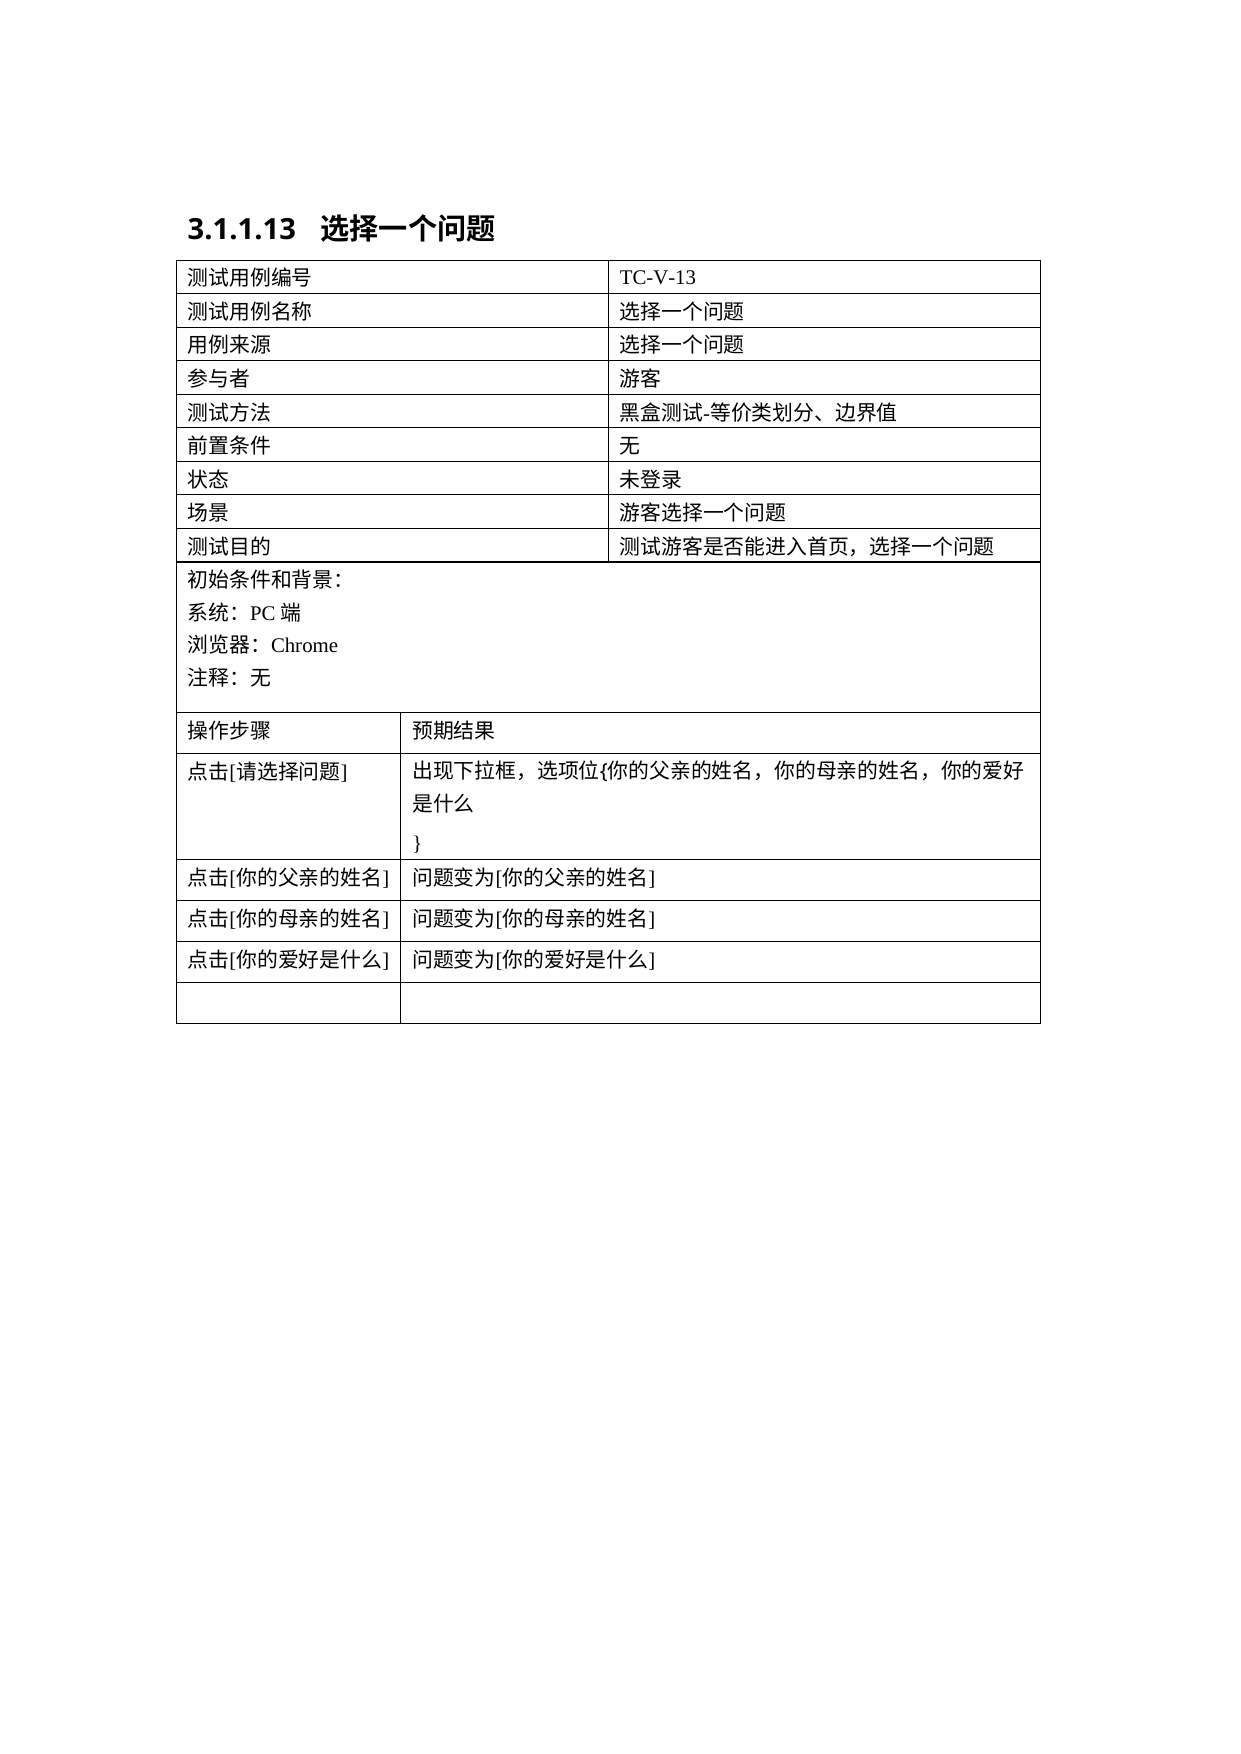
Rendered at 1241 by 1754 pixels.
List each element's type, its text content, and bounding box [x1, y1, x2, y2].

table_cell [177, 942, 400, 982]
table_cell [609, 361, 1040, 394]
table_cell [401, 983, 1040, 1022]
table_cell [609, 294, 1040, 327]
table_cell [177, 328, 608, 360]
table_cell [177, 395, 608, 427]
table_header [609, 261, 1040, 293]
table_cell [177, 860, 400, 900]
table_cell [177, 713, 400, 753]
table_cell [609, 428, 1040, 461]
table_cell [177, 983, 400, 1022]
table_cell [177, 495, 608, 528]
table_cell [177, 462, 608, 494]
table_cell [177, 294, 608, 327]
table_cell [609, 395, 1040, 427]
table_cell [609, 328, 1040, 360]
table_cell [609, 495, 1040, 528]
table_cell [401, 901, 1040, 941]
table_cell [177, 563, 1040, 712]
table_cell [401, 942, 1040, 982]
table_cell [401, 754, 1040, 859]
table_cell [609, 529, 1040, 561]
text 选择一个问题 [187, 194, 1053, 259]
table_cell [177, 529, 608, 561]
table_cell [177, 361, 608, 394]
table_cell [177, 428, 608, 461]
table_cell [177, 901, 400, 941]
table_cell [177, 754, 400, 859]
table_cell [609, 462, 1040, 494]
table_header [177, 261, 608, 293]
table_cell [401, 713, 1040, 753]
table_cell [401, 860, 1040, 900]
